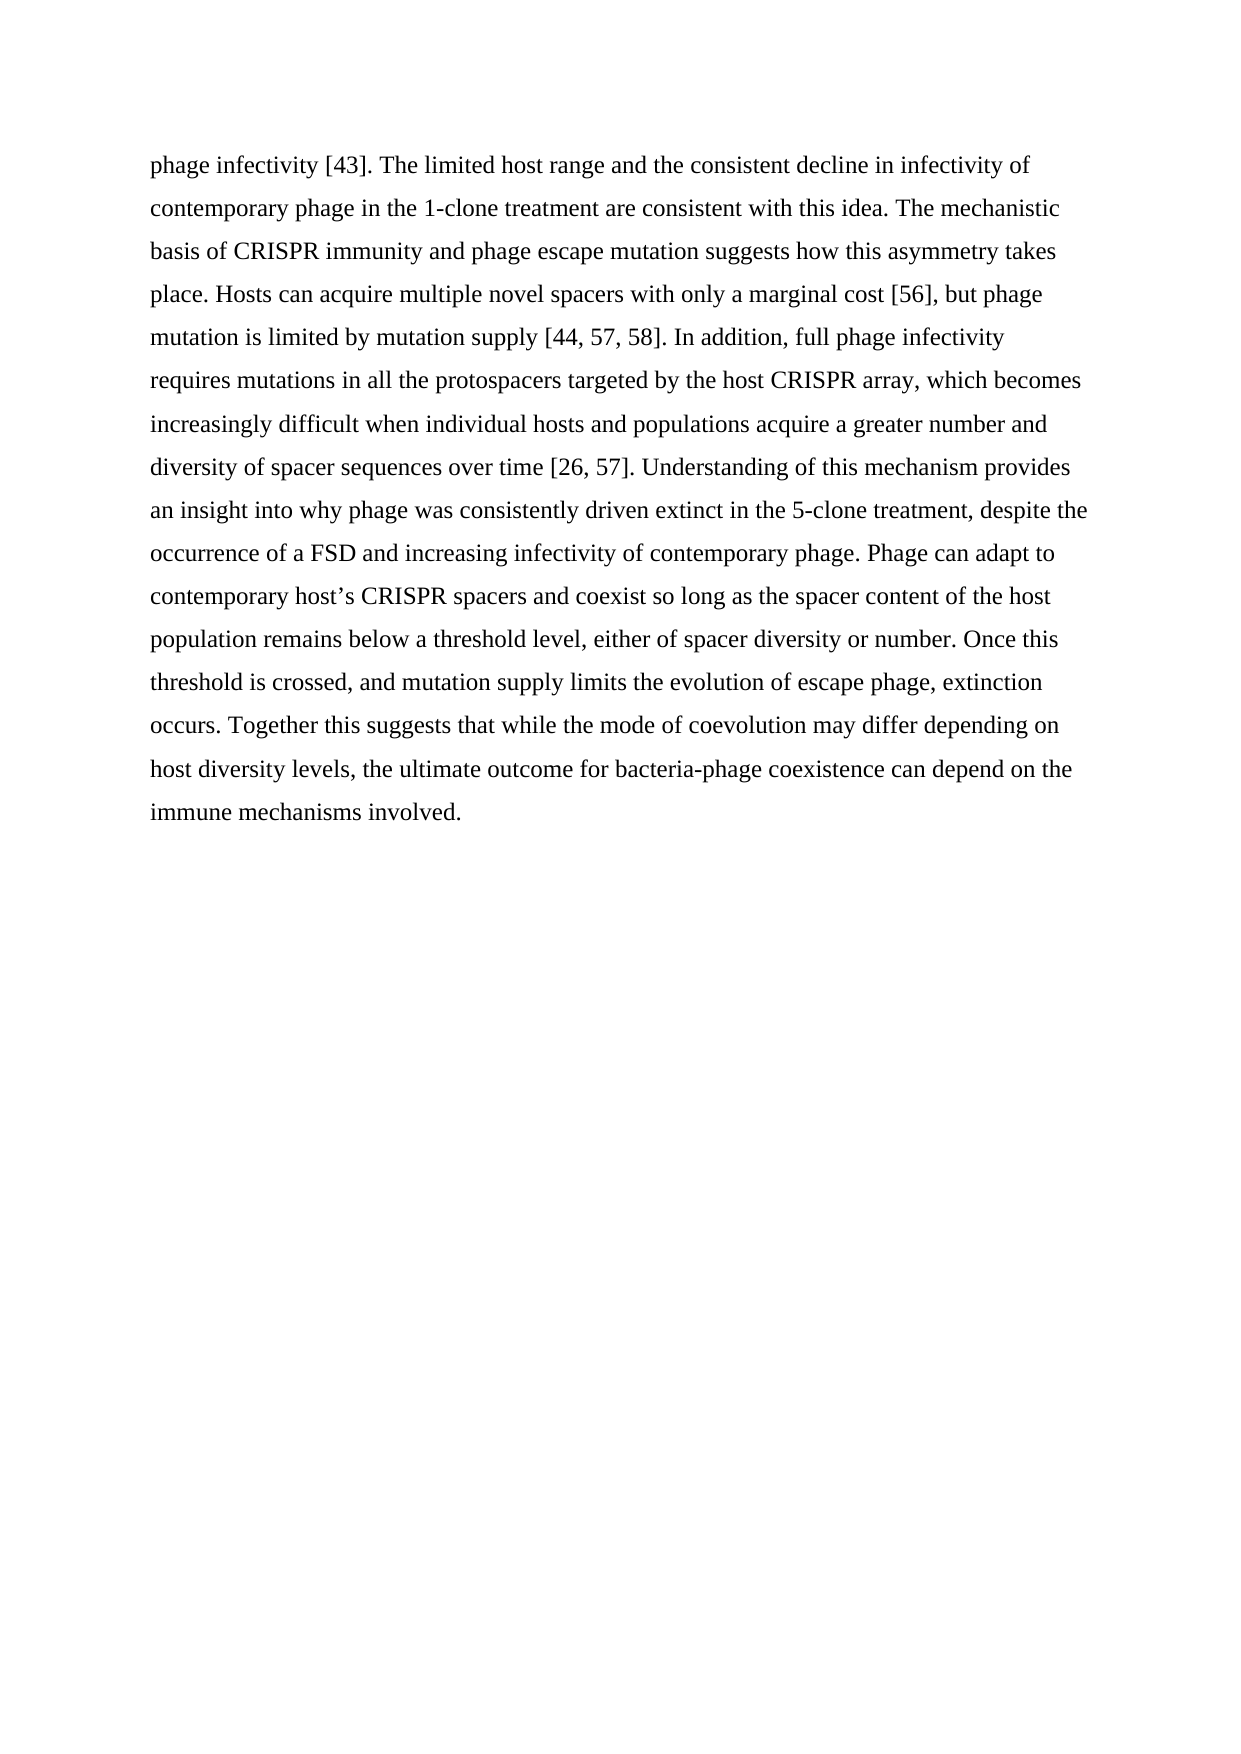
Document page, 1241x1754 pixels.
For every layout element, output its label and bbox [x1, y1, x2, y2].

text [150, 150, 1090, 826]
